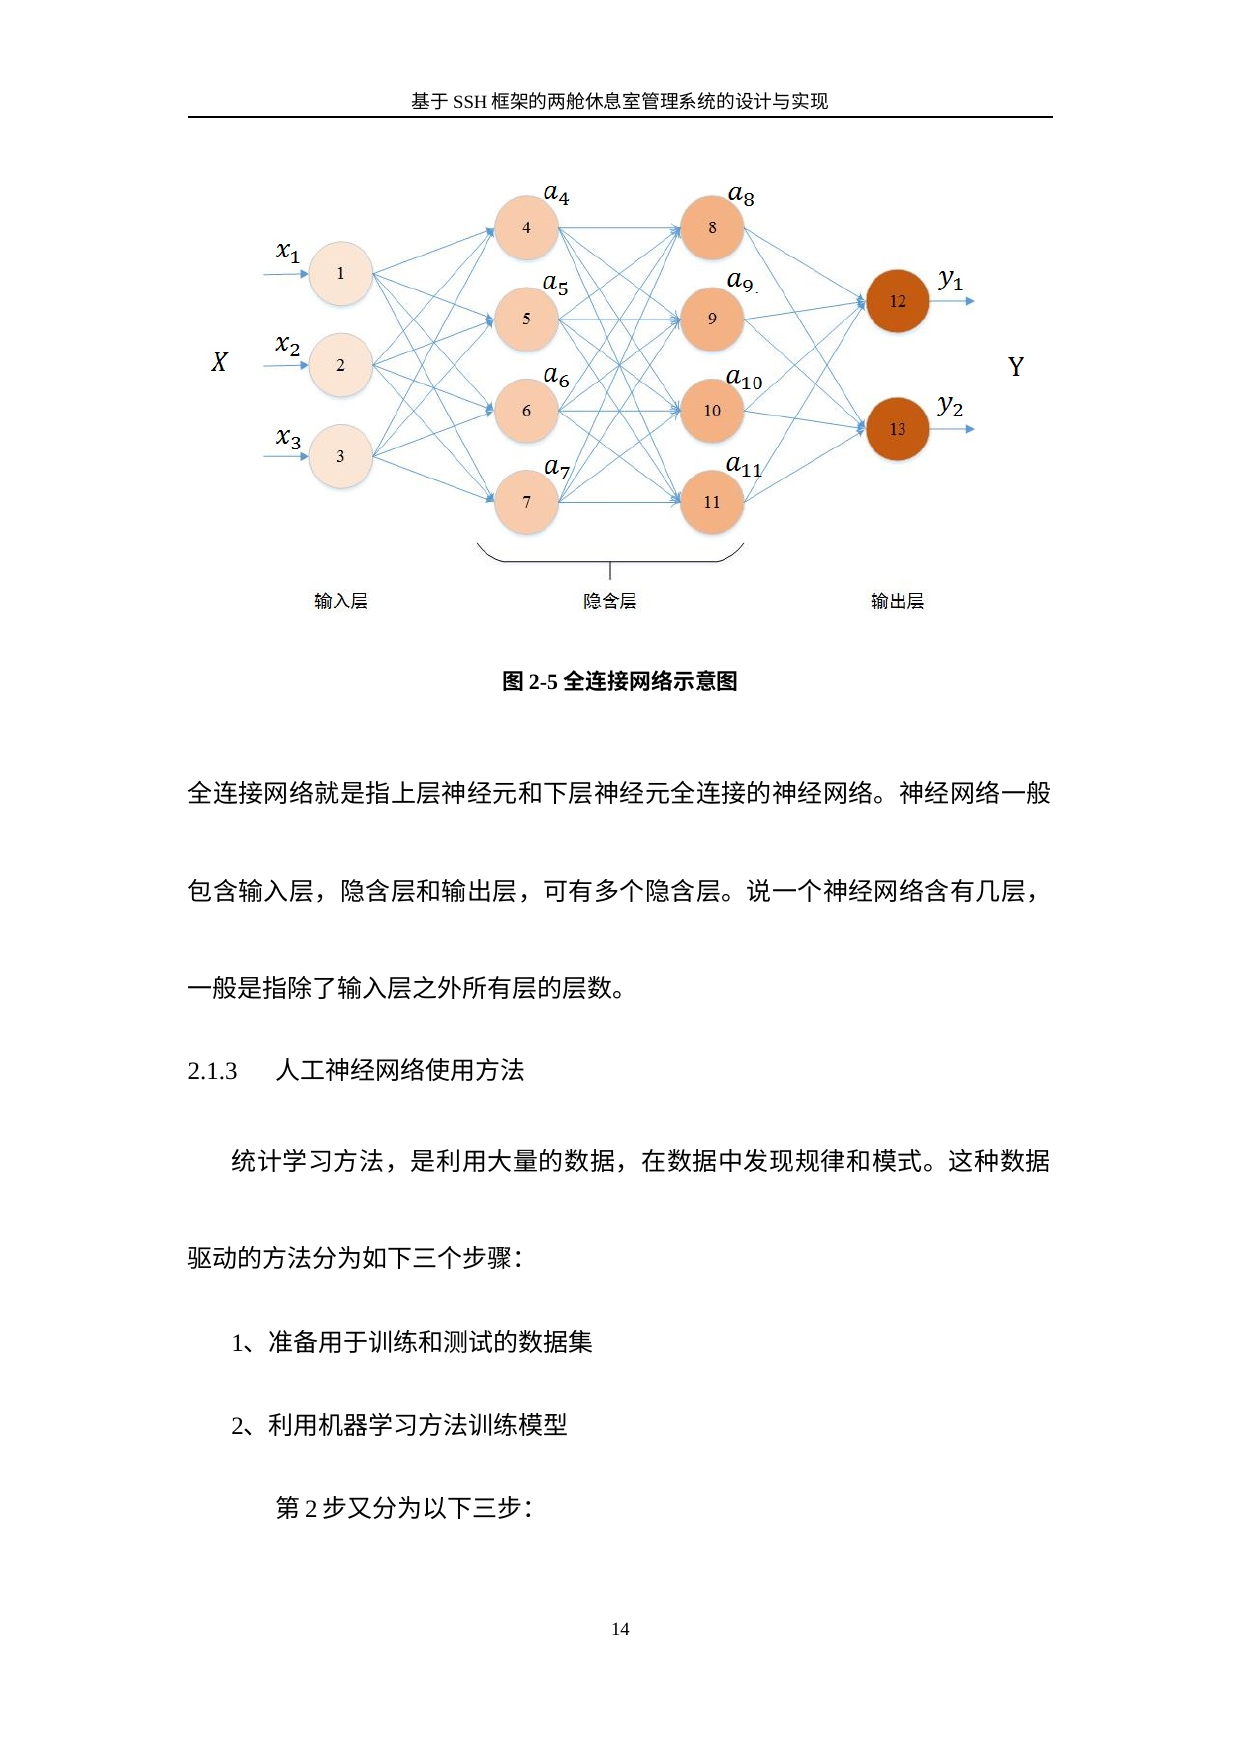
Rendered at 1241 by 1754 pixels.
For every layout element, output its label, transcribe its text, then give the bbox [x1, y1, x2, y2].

text 2、利用机器学习方法训练模型 [187, 1391, 1053, 1456]
text 统计学习方法，是利用大量的数据，在数据中发现规律和模式。这种数据驱动的方法分为如下三个步骤： [187, 1127, 1053, 1289]
text 1、准备用于训练和测试的数据集 [187, 1308, 1053, 1373]
text 全连接网络就是指上层神经元和下层神经元全连接的神经网络。神经网络一般包含输入层，隐含层和输出层，可有多个隐含层。说一个神经网络含有几层，一般是指除了输入层之外所有层的层数。 [187, 759, 1053, 1019]
text 图 2-5 全连接网络示意图 [187, 664, 1053, 696]
text 第2步又分为以下三步： [187, 1474, 1053, 1539]
picture [187, 162, 1053, 638]
subtitle 人工神经网络使用方法 [187, 1037, 1053, 1102]
